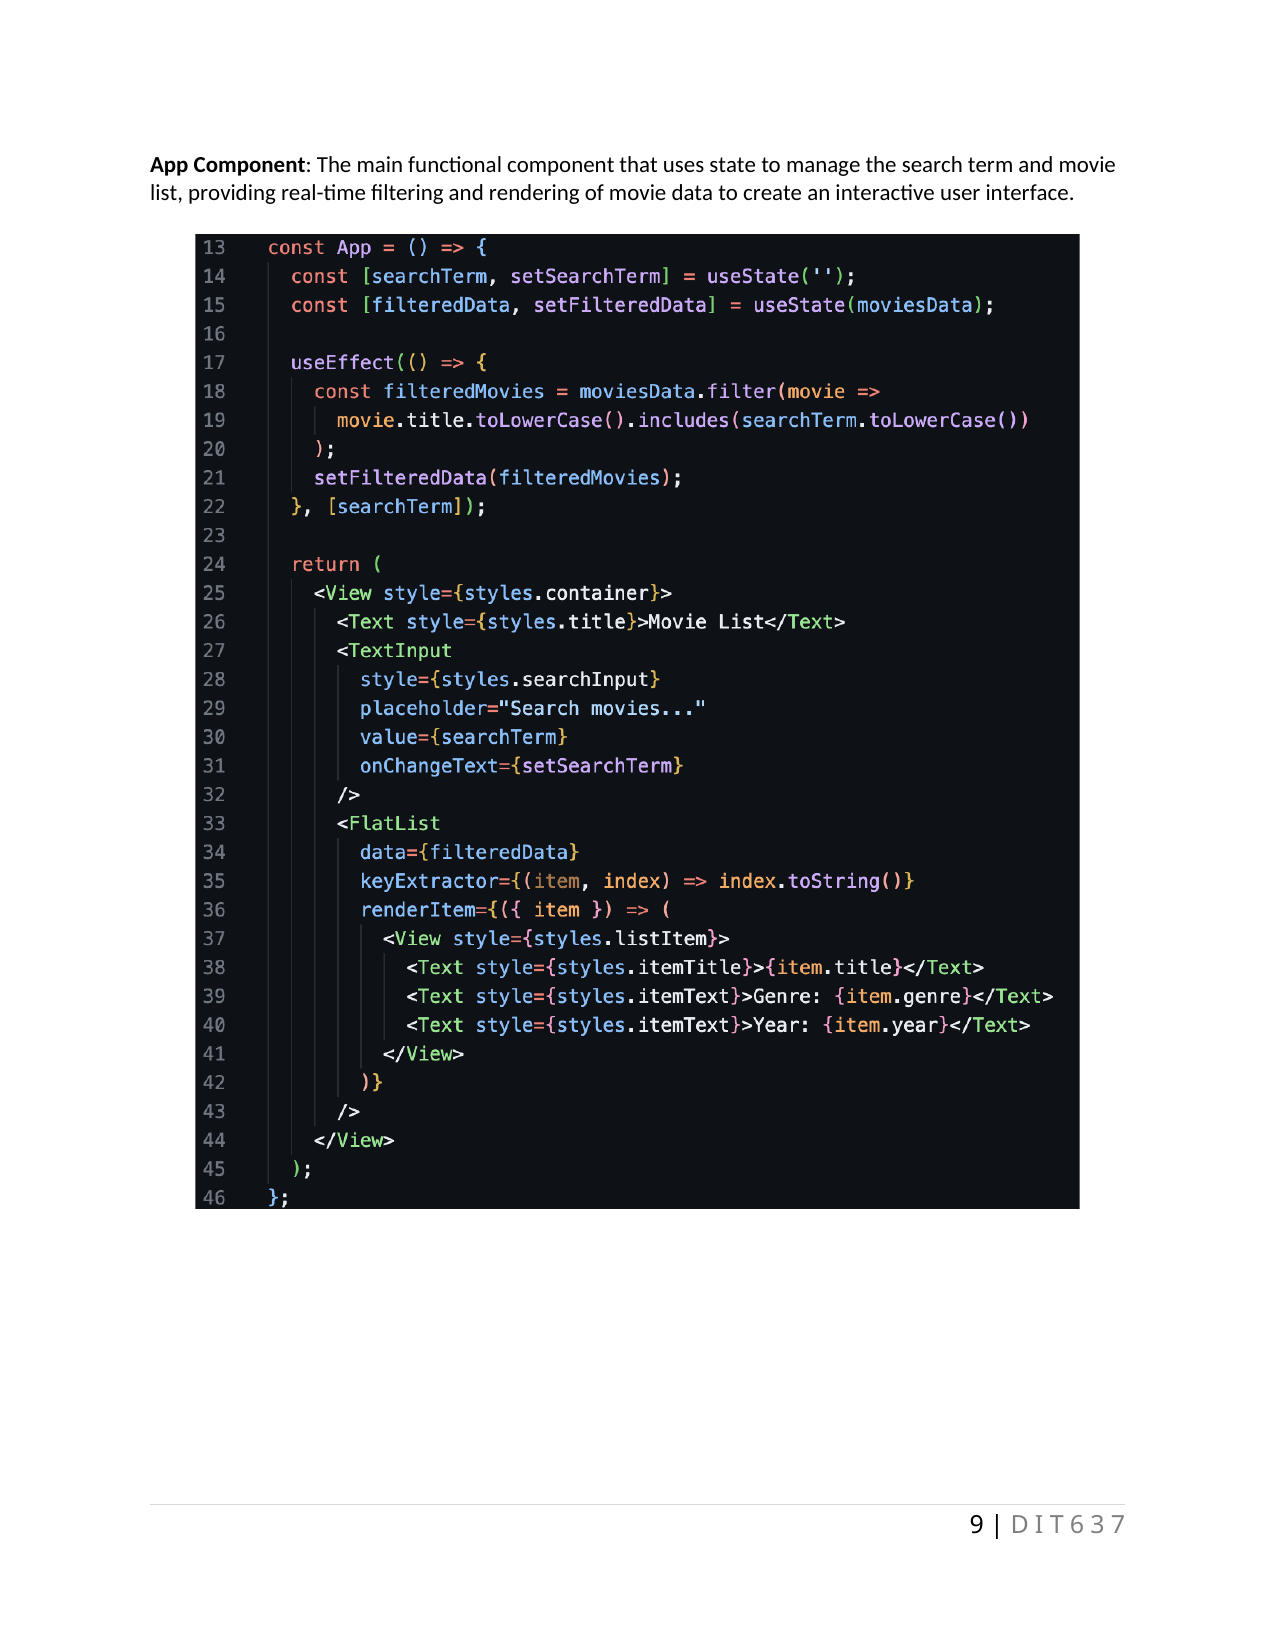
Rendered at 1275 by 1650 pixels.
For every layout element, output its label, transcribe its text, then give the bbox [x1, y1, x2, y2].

picture [195, 234, 1080, 1209]
text App Component: The main functional component that uses state to manage the search term and movie list, providing real-time filtering and rendering of movie data to create an interactive user interface. [150, 150, 1125, 206]
